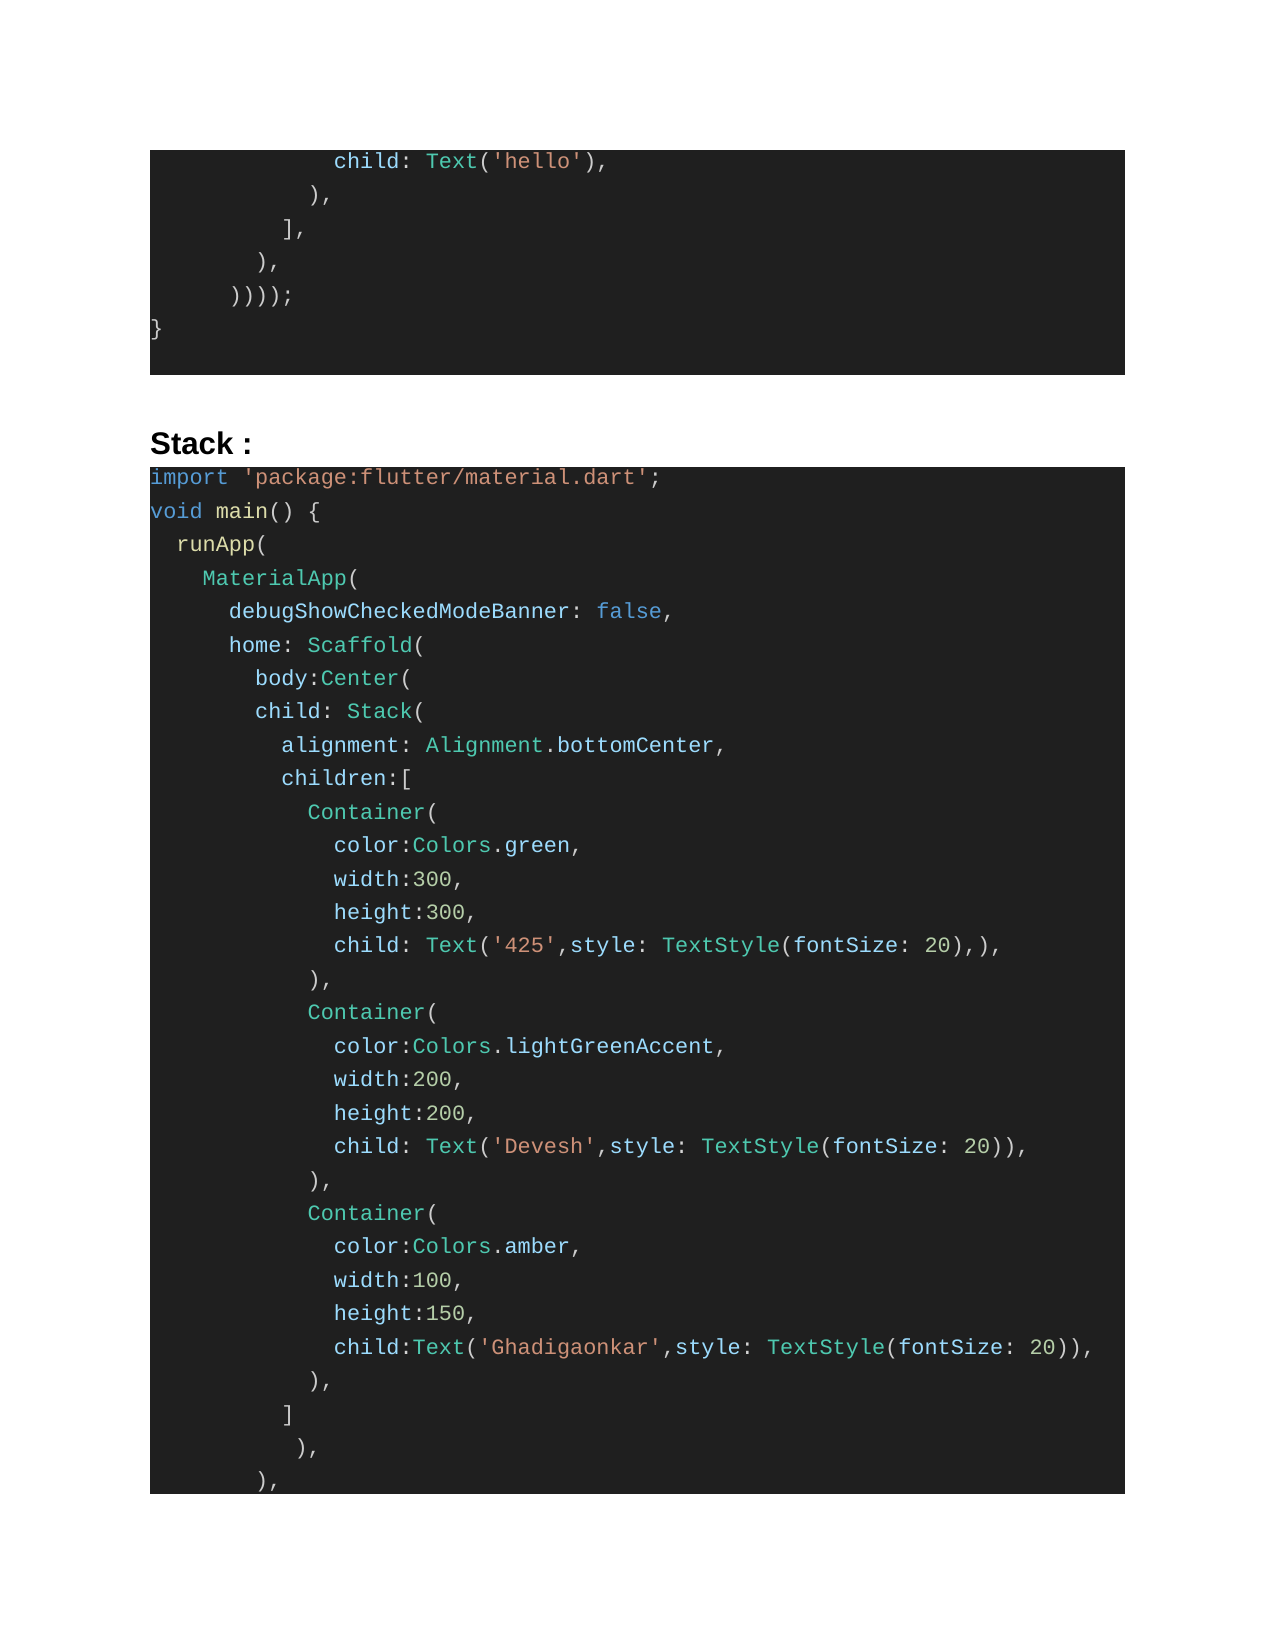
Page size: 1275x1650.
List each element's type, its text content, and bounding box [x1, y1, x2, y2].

text child: Stack( [150, 701, 1125, 725]
text MaterialApp( [150, 567, 1125, 592]
text color:Colors.amber, [150, 1236, 1125, 1260]
text import 'package:flutter/material.dart'; [150, 467, 1125, 491]
text children:[ [150, 767, 1125, 792]
text ), [150, 1436, 1125, 1461]
text ), [150, 968, 1125, 993]
text child:Text('Ghadigaonkar',style: TextStyle(fontSize: 20)), [150, 1336, 1125, 1361]
text color:Colors.green, [150, 834, 1125, 859]
text Container( [150, 1202, 1125, 1227]
text width:100, [150, 1269, 1125, 1294]
text debugShowCheckedModeBanner: false, [150, 600, 1125, 625]
text ] [150, 1403, 1125, 1428]
text )))); [150, 284, 1125, 308]
text void main() { [150, 500, 1125, 525]
text body:Center( [150, 667, 1125, 692]
text runApp( [150, 533, 1125, 558]
text color:Colors.lightGreenAccent, [150, 1035, 1125, 1060]
text Stack : [150, 425, 1125, 461]
text alignment: Alignment.bottomCenter, [150, 734, 1125, 759]
text width:200, [150, 1068, 1125, 1093]
text height:200, [150, 1102, 1125, 1127]
text ), [150, 1470, 1125, 1494]
text ], [150, 217, 1125, 242]
text height:150, [150, 1302, 1125, 1327]
text ), [150, 250, 1125, 275]
text } [150, 317, 1125, 342]
text height:300, [150, 901, 1125, 926]
text child: Text('Devesh',style: TextStyle(fontSize: 20)), [150, 1135, 1125, 1160]
text child: Text('hello'), [150, 150, 1125, 175]
text ), [150, 1169, 1125, 1193]
text home: Scaffold( [150, 634, 1125, 658]
text width:300, [150, 868, 1125, 893]
text Container( [150, 801, 1125, 826]
text child: Text('425',style: TextStyle(fontSize: 20),), [150, 935, 1125, 959]
text ), [150, 183, 1125, 208]
text Container( [150, 1002, 1125, 1026]
text ), [150, 1369, 1125, 1394]
